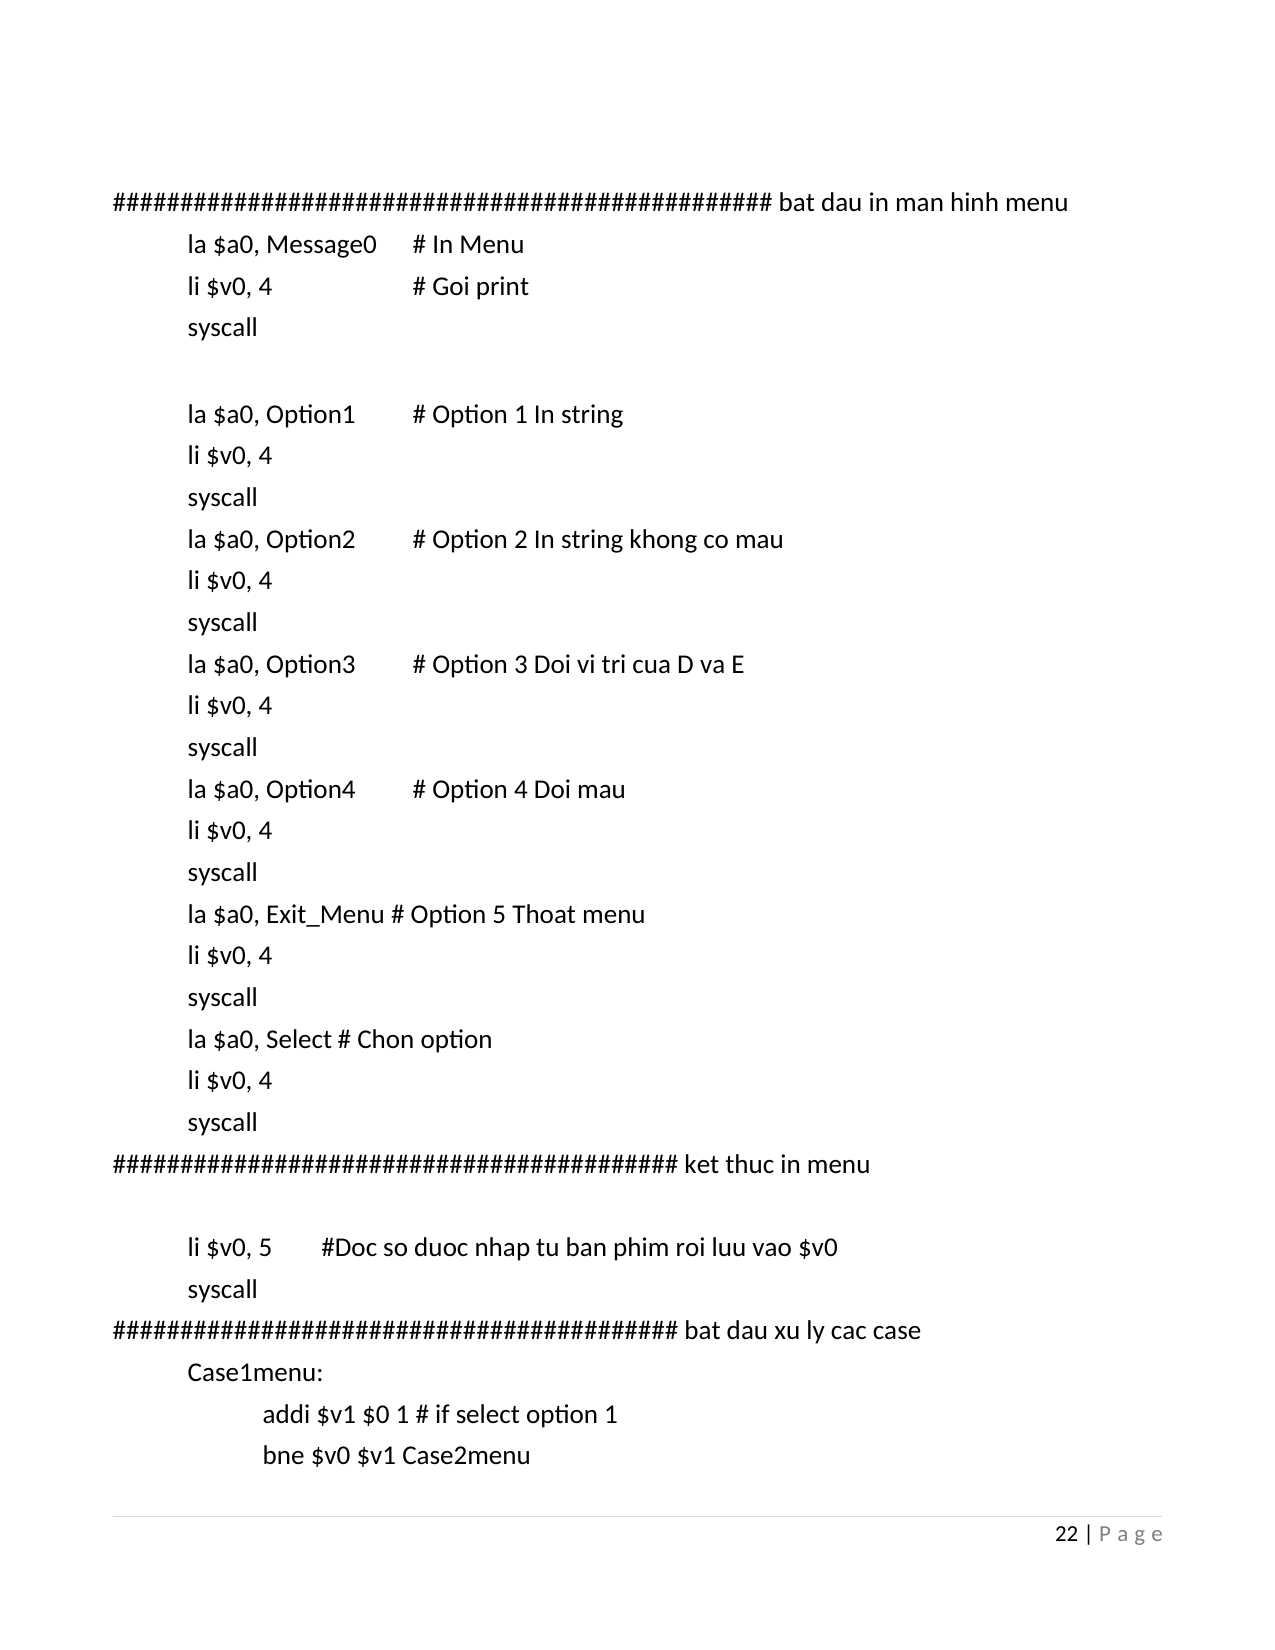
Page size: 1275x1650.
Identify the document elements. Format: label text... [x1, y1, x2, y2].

text la $a0, Option2 # Option 2 In string khong co mau [112, 528, 1162, 553]
text syscall [112, 986, 1162, 1011]
text li $v0, 4 [112, 820, 1162, 845]
text li $v0, 4 # Goi print [112, 275, 1162, 300]
text la $a0, Option1 # Option 1 In string [112, 403, 1162, 428]
text syscall [112, 1278, 1162, 1303]
text bne $v0 $v1 Case2menu [112, 1445, 1162, 1470]
text syscall [112, 317, 1162, 342]
text Case1menu: [112, 1361, 1162, 1386]
text la $a0, Option3 # Option 3 Doi vi tri cua D va E [112, 653, 1162, 678]
text addi $v1 $0 1 # if select option 1 [112, 1403, 1162, 1428]
text li $v0, 5 #Doc so duoc nhap tu ban phim roi luu vao $v0 [112, 1236, 1162, 1261]
text li $v0, 4 [112, 945, 1162, 970]
text la $a0, Select # Chon option [112, 1028, 1162, 1053]
text la $a0, Option4 # Option 4 Doi mau [112, 778, 1162, 803]
text syscall [112, 486, 1162, 511]
text ########################################## bat dau xu ly cac case [112, 1320, 1162, 1345]
text la $a0, Exit_Menu # Option 5 Thoat menu [112, 903, 1162, 928]
text syscall [112, 611, 1162, 636]
text li $v0, 4 [112, 445, 1162, 470]
text li $v0, 4 [112, 1070, 1162, 1095]
text ################################################# bat dau in man hinh menu [112, 192, 1162, 217]
text li $v0, 4 [112, 570, 1162, 595]
text li $v0, 4 [112, 695, 1162, 720]
text la $a0, Message0 # In Menu [112, 233, 1162, 258]
text syscall [112, 1111, 1162, 1136]
text ########################################## ket thuc in menu [112, 1153, 1162, 1178]
text syscall [112, 861, 1162, 886]
text syscall [112, 736, 1162, 761]
